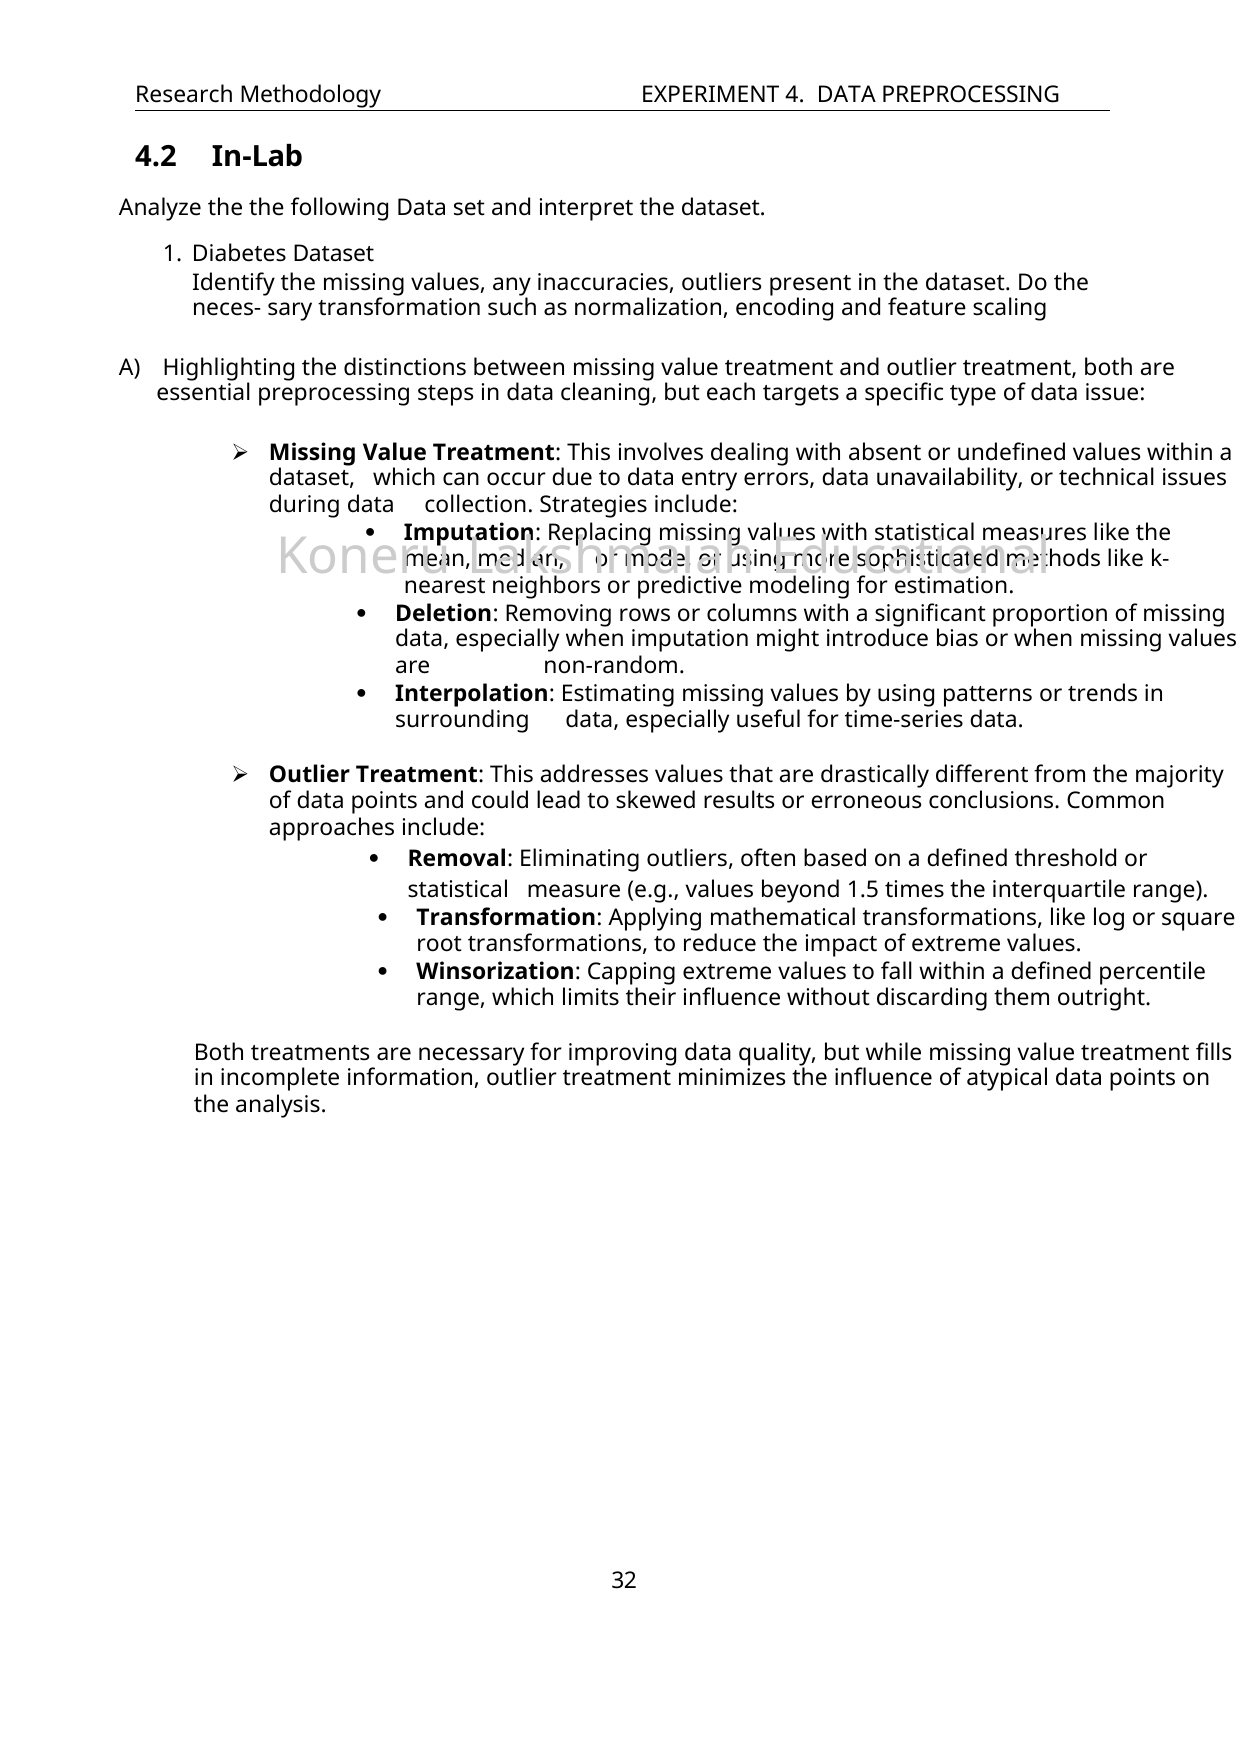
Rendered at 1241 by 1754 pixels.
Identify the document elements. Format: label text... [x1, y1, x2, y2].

list Highlighting the distinctions between missing value treatment and outlier treatment, both are essential preprocessing steps in data cleaning, but each targets a specific type of data issue: [119, 353, 1240, 407]
list Missing Value Treatment: This involves dealing with absent or undefined values within a dataset, which can occur due to data entry errors, data unavailability, or technical issues during data collection. Strategies include: [231, 438, 1240, 519]
list Winsorization: Capping extreme values to fall within a defined percentile range, which limits their influence without discarding them outright. [379, 958, 1240, 1012]
list Interpolation: Estimating missing values by using patterns or trends in surrounding data, especially useful for time-series data. [357, 680, 1240, 734]
list Both treatments are necessary for improving data quality, but while missing value treatment fills in incomplete information, outlier treatment minimizes the influence of atypical data points on the analysis. [194, 1038, 1240, 1119]
list Diabetes Dataset [163, 237, 1240, 267]
text Identify the missing values, any inaccuracies, outliers present in the dataset. Do the neces- sary transformation such as normalization, encoding and feature scaling [192, 268, 1122, 322]
text Analyze the the following Data set and interpret the dataset. [119, 191, 1122, 223]
list Deletion: Removing rows or columns with a significant proportion of missing data, especially when imputation might introduce bias or when missing values are non-random. [357, 600, 1240, 680]
list Outlier Treatment: This addresses values that are drastically different from the majority of data points and could lead to skewed results or erroneous conclusions. Common approaches include: [231, 761, 1240, 842]
list Imputation: Replacing missing values with statistical measures like the mean, median, or mode, or using more sophisticated methods like k-nearest neighbors or predictive modeling for estimation. [366, 519, 1240, 600]
list Transformation: Applying mathematical transformations, like log or square root transformations, to reduce the impact of extreme values. [379, 904, 1240, 958]
text Research Methodology EXPERIMENT 4. DATA PREPROCESSING [135, 77, 1240, 108]
list Removal: Eliminating outliers, often based on a defined threshold or statistical measure (e.g., values beyond 1.5 times the interquartile range). [370, 842, 1240, 904]
list In-Lab [135, 135, 1240, 175]
